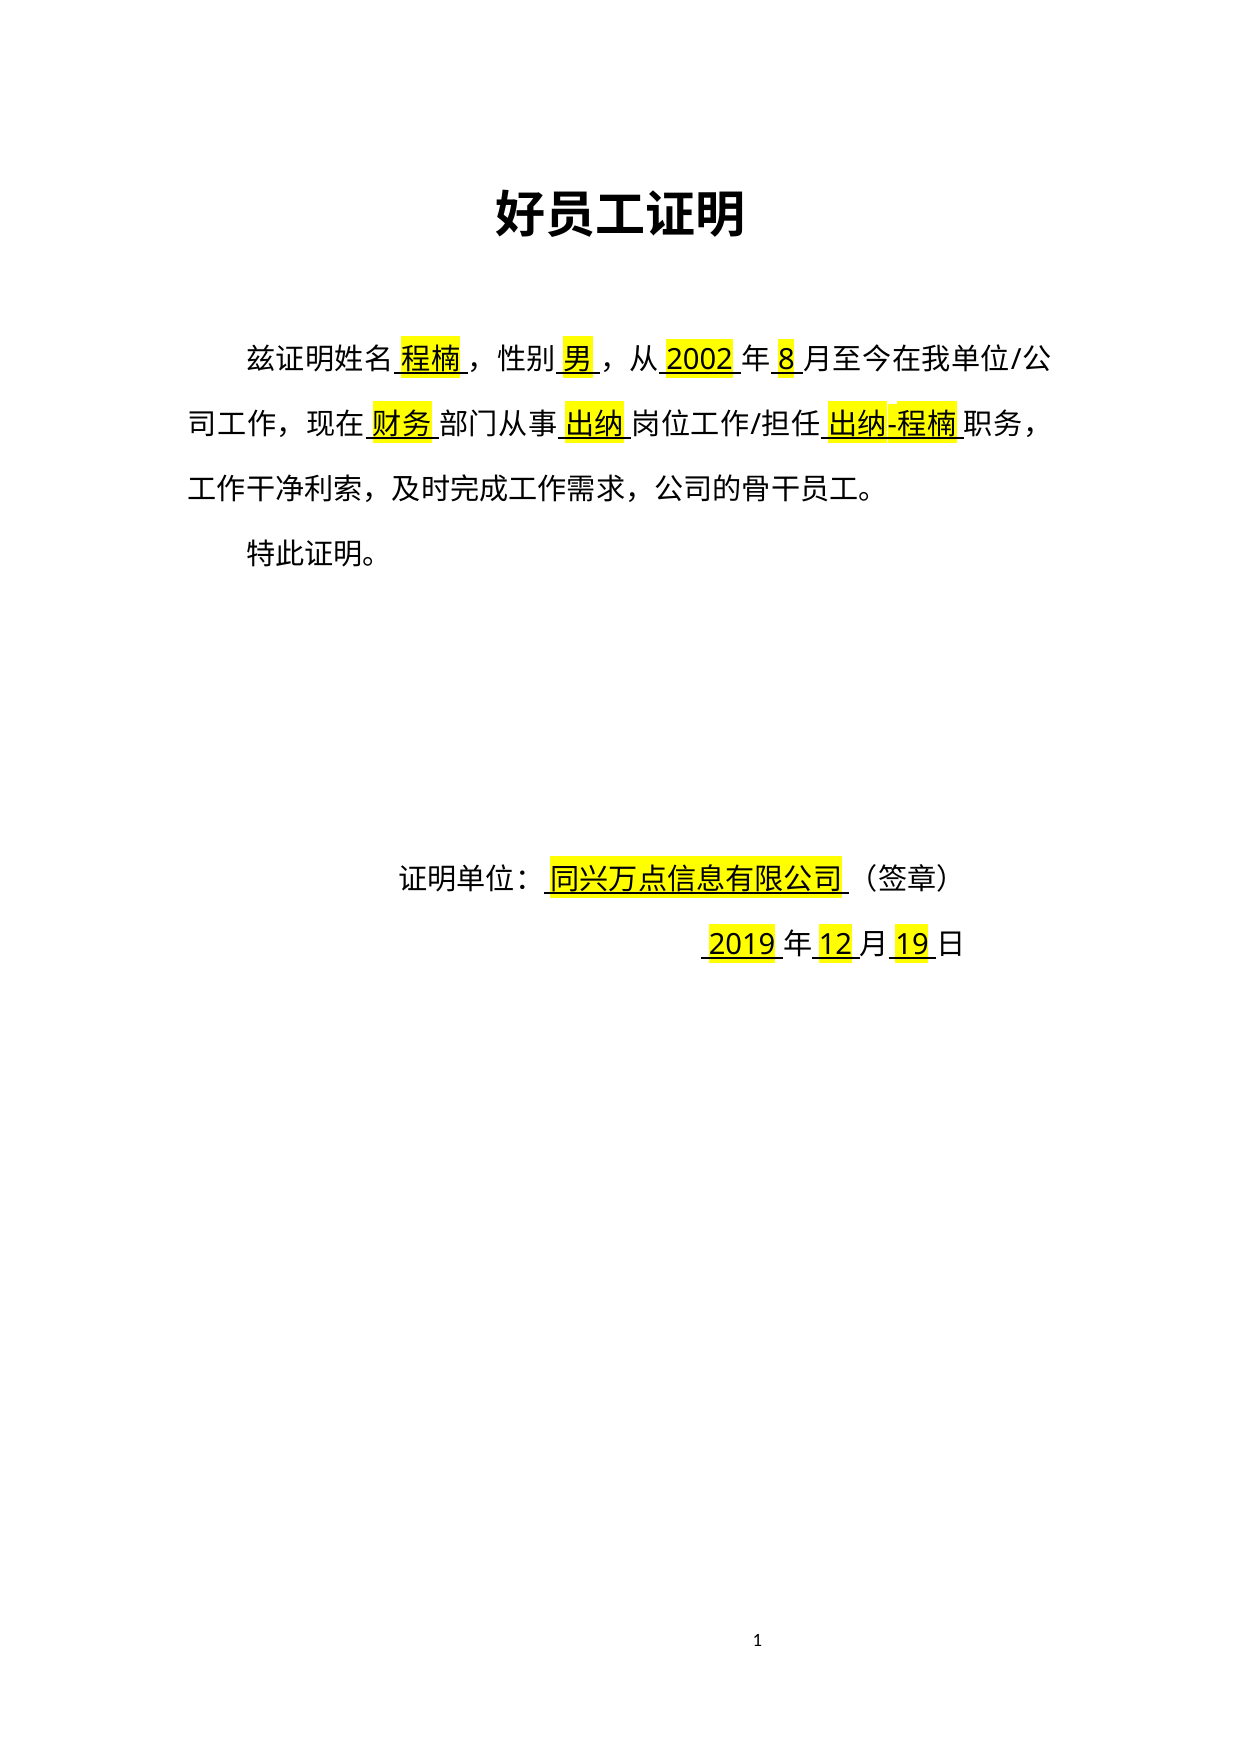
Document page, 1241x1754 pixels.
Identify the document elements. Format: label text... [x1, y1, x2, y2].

text 好员工证明 [187, 162, 1053, 259]
text 兹证明姓名 程楠 ，性别 男 ，从 2002 年 8 月至今在我单位/公司工作，现在 财务 部门从事 出纳 岗位工作/担任 出纳-程楠 职务，工作干净利索，及时完成工作需求，公司的骨干员工。 [187, 324, 1053, 519]
text 证明单位： 同兴万点信息有限公司 （签章） [187, 844, 965, 909]
text 2019 年 12 月 19 日 [187, 909, 965, 974]
text 特此证明。 [187, 519, 1053, 584]
